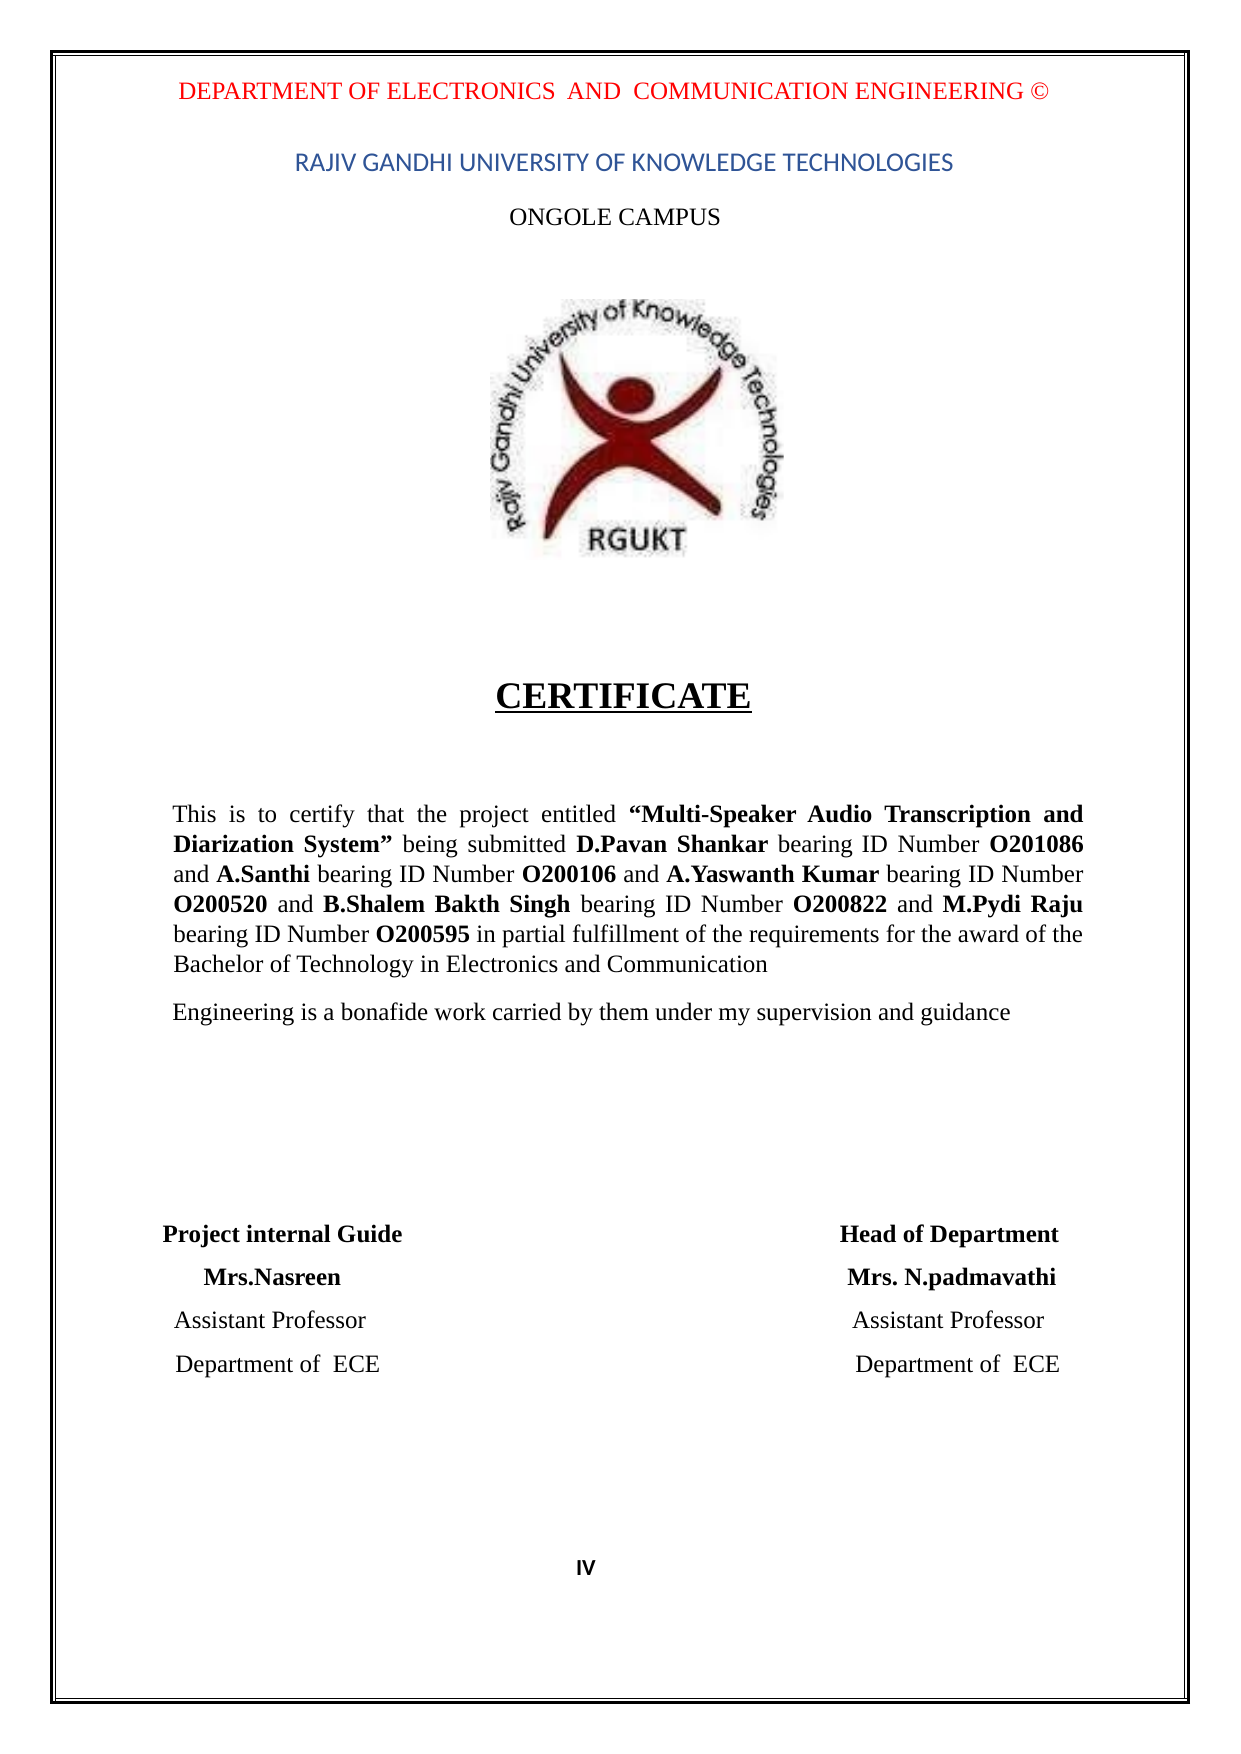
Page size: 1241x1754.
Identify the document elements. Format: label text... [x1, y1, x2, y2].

text Engineering is a bonafide work carried by them under my supervision and guidance [172, 997, 1171, 1026]
text ONGOLE CAMPUS [75, 202, 1155, 230]
picture [490, 299, 784, 560]
text This is to certify that the project entitled “Multi-Speaker Audio Transcription and Diarization System” being submitted D.Pavan Shankar bearing ID Number O201086 and A.Santhi bearing ID Number O200106 and A.Yaswanth Kumar bearing ID Number O200520 and B.Shalem Bakth Singh bearing ID Number O200822 and M.Pydi Raju bearing ID Number O200595 in partial fulfillment of the requirements for the award of the Bachelor of Technology in Electronics and Communication [172, 799, 1084, 978]
text IV [148, 1553, 1177, 1582]
text Assistant Professor Assistant Professor [150, 1305, 1171, 1334]
text Department of ECE Department of ECE [150, 1349, 1171, 1377]
text Project internal Guide Head of Department [150, 1219, 1176, 1248]
subtitle CERTIFICATE [75, 674, 1106, 717]
subtitle RAJIV GANDHI UNIVERSITY OF KNOWLEDGE TECHNOLOGIES [197, 145, 1177, 178]
text DEPARTMENT OF ELECTRONICS AND COMMUNICATION ENGINEERING © [178, 76, 1123, 105]
text Mrs.Nasreen Mrs. N.padmavathi [172, 1262, 1176, 1291]
